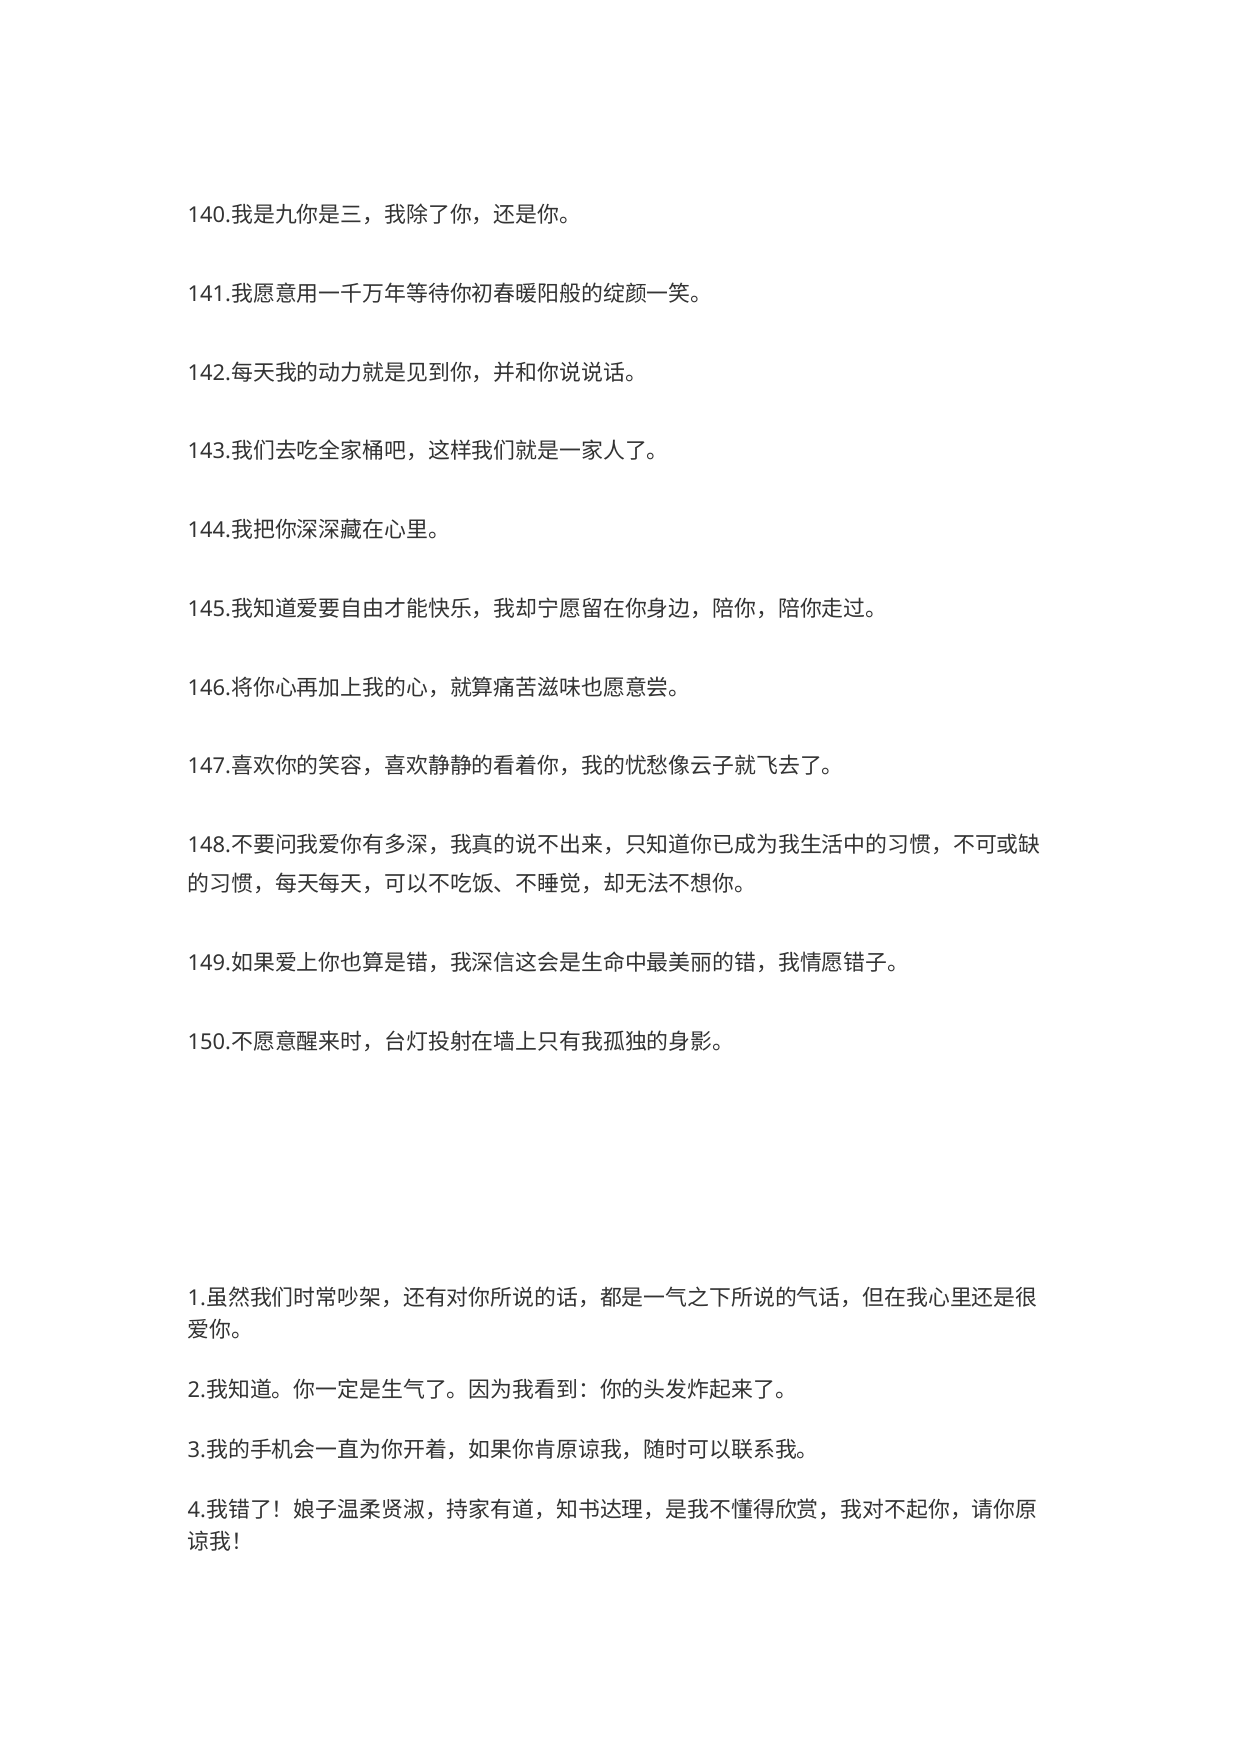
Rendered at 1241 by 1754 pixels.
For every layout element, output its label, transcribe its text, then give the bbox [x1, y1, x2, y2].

text 144.我把你深深藏在心里。 [187, 504, 1053, 544]
text 142.每天我的动力就是见到你，并和你说说话。 [187, 347, 1053, 386]
text 4.我错了！娘子温柔贤淑，持家有道，知书达理，是我不懂得欣赏，我对不起你，请你原谅我！ [187, 1492, 1053, 1556]
text 145.我知道爱要自由才能快乐，我却宁愿留在你身边，陪你，陪你走过。 [187, 583, 1053, 622]
text 1.虽然我们时常吵架，还有对你所说的话，都是一气之下所说的气话，但在我心里还是很爱你。 [187, 1280, 1053, 1343]
text 149.如果爱上你也算是错，我深信这会是生命中最美丽的错，我情愿错子。 [187, 937, 1053, 977]
text 3.我的手机会一直为你开着，如果你肯原谅我，随时可以联系我。 [187, 1432, 1053, 1464]
text 146.将你心再加上我的心，就算痛苦滋味也愿意尝。 [187, 662, 1053, 701]
text 148.不要问我爱你有多深，我真的说不出来，只知道你已成为我生活中的习惯，不可或缺的习惯，每天每天，可以不吃饭、不睡觉，却无法不想你。 [187, 819, 1053, 898]
text 2.我知道。你一定是生气了。因为我看到：你的头发炸起来了。 [187, 1372, 1053, 1403]
text 147.喜欢你的笑容，喜欢静静的看着你，我的忧愁像云子就飞去了。 [187, 741, 1053, 780]
text 140.我是九你是三，我除了你，还是你。 [187, 189, 1053, 229]
text 143.我们去吃全家桶吧，这样我们就是一家人了。 [187, 426, 1053, 465]
text 141.我愿意用一千万年等待你初春暖阳般的绽颜一笑。 [187, 268, 1053, 307]
text 150.不愿意醒来时，台灯投射在墙上只有我孤独的身影。 [187, 1016, 1053, 1056]
